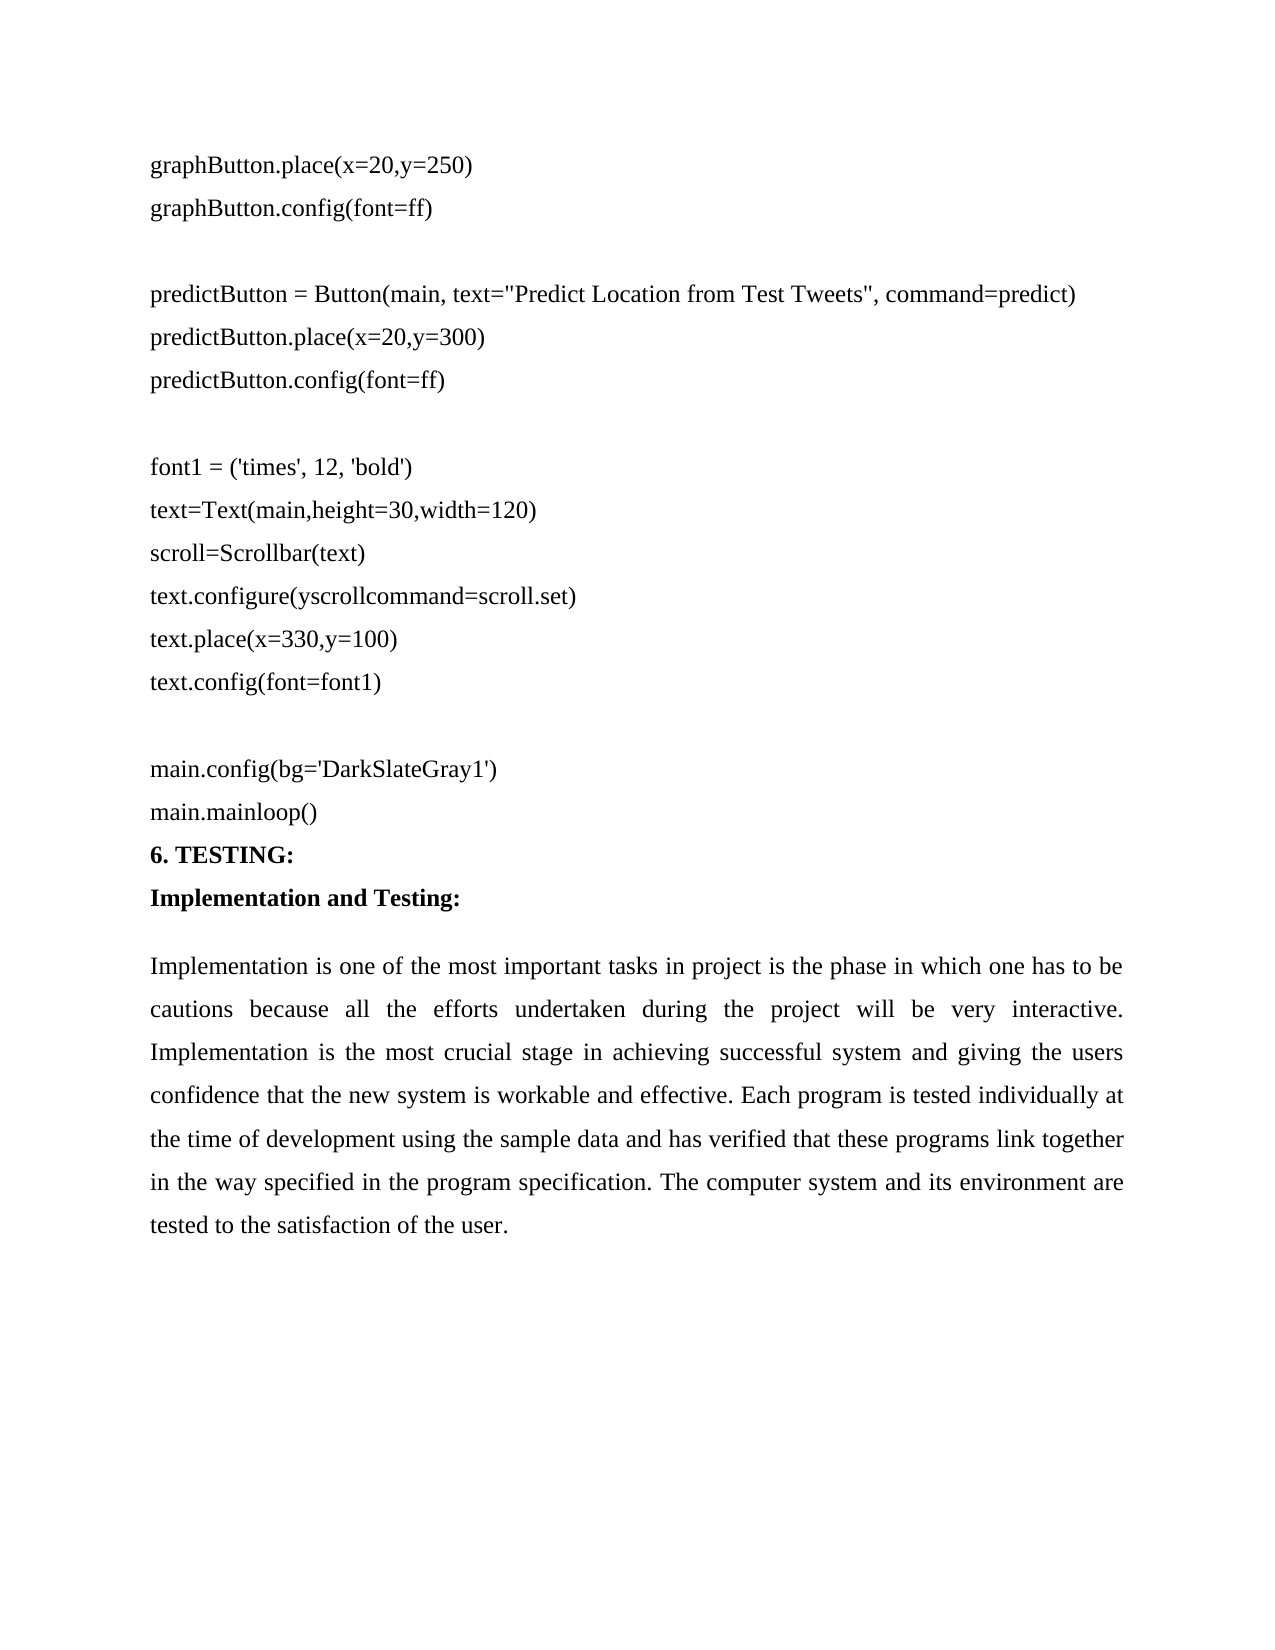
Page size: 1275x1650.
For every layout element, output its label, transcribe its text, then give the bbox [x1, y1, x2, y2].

text graphButton.config(font=ff) [150, 193, 1125, 222]
text predictButton.place(x=20,y=300) [150, 322, 1125, 351]
text Implementation and Testing: [150, 883, 1125, 912]
text predictButton = Button(main, text="Predict Location from Test Tweets", command=predict) [150, 279, 1125, 308]
text text.config(font=font1) [150, 667, 1125, 696]
text font1 = ('times', 12, 'bold') [150, 452, 1125, 481]
text scroll=Scrollbar(text) [150, 538, 1125, 567]
text text=Text(main,height=30,width=120) [150, 495, 1125, 524]
text Implementation is one of the most important tasks in project is the phase in which one has to be cautions because all the efforts undertaken during the project will be very interactive. Implementation is the most crucial stage in achieving successful system and giving the users confidence that the new system is workable and effective. Each program is tested individually at the time of development using the sample data and has verified that these programs link together in the way specified in the program specification. The computer system and its environment are tested to the satisfaction of the user. [150, 951, 1125, 1239]
text 6. TESTING: [150, 840, 1125, 869]
text text.configure(yscrollcommand=scroll.set) [150, 581, 1125, 610]
text predictButton.config(font=ff) [150, 366, 1125, 394]
text main.mainloop() [150, 797, 1125, 826]
text graphButton.place(x=20,y=250) [150, 150, 1125, 179]
text text.place(x=330,y=100) [150, 624, 1125, 653]
text main.config(bg='DarkSlateGray1') [150, 754, 1125, 782]
